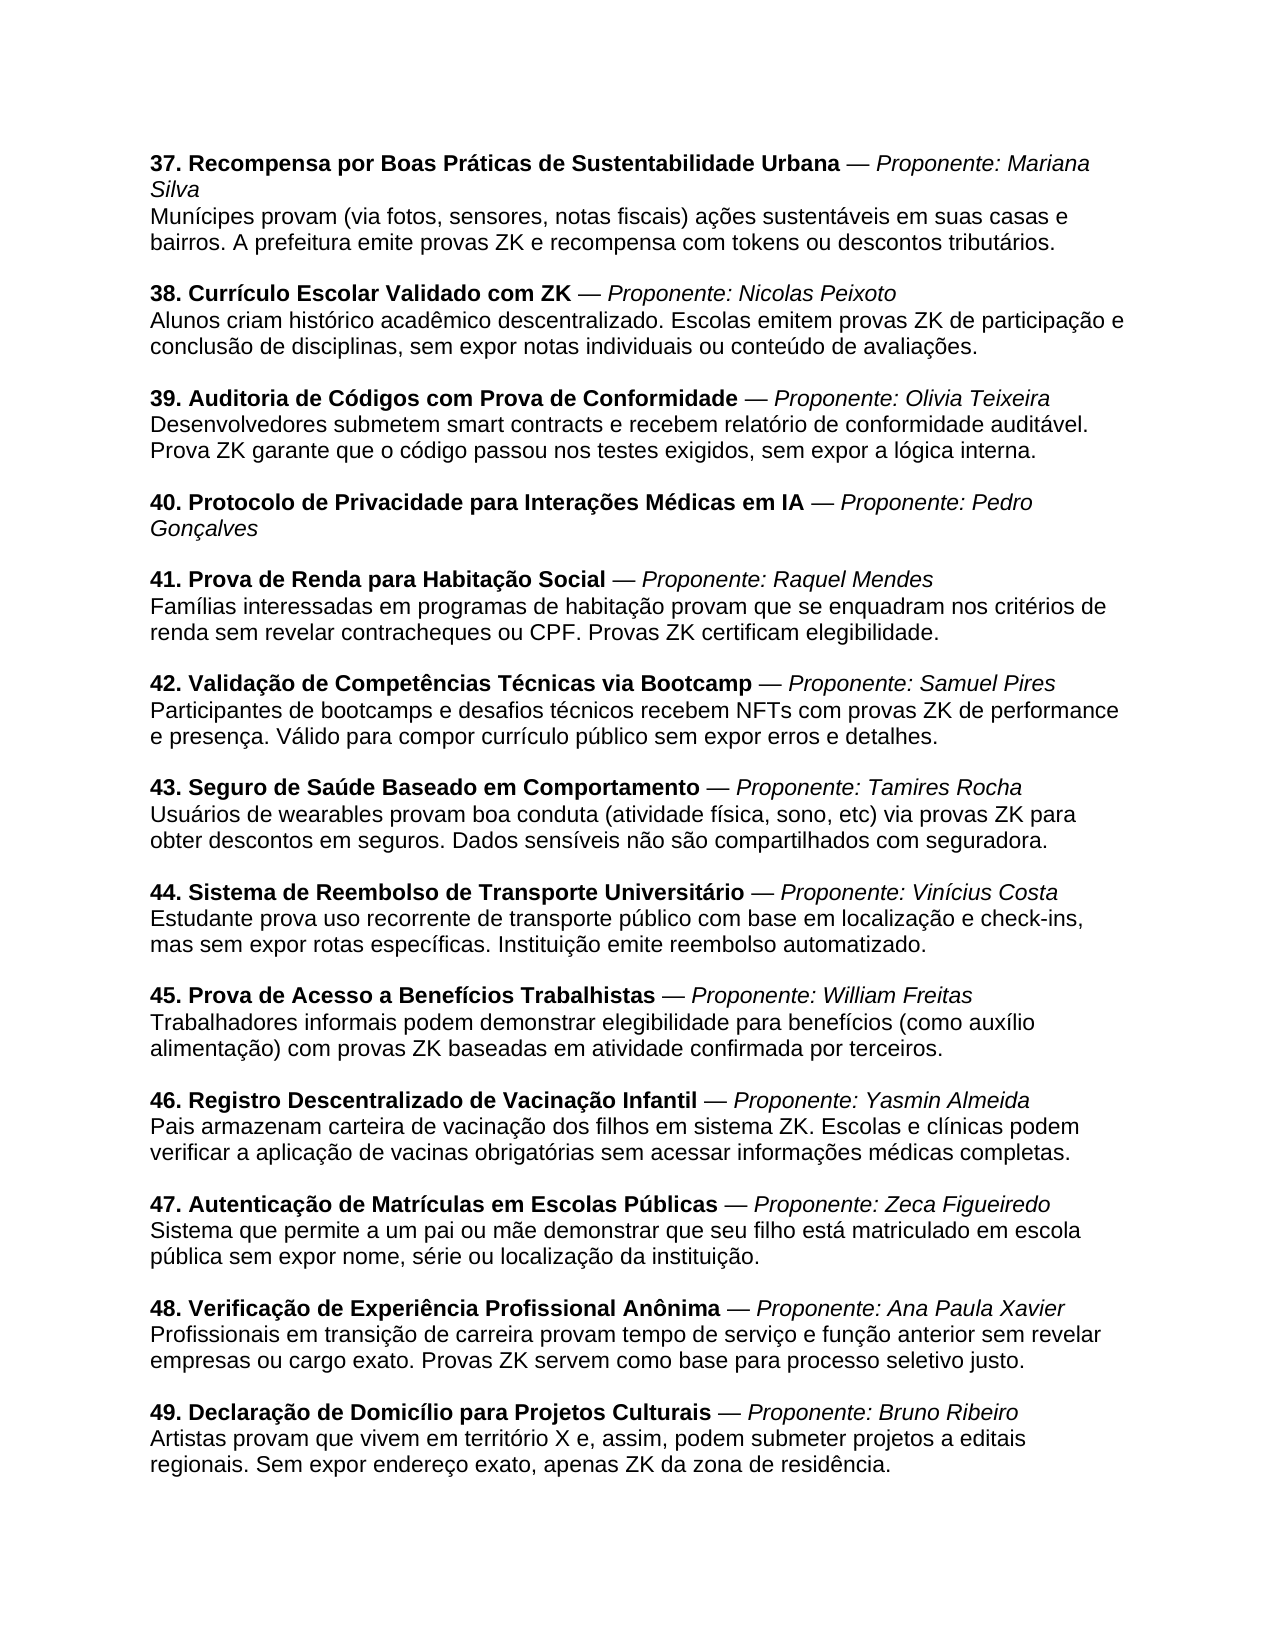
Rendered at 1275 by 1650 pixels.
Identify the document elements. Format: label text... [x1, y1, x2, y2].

text 48. Verificação de Experiência Profissional Anônima — Proponente: Ana Paula Xavier Profissionais em transição de carreira provam tempo de serviço e função anterior sem revelar empresas ou cargo exato. Provas ZK servem como base para processo seletivo justo. [150, 1295, 1125, 1374]
text 41. Prova de Renda para Habitação Social — Proponente: Raquel Mendes Famílias interessadas em programas de habitação provam que se enquadram nos critérios de renda sem revelar contracheques ou CPF. Provas ZK certificam elegibilidade. [150, 566, 1125, 645]
text 47. Autenticação de Matrículas em Escolas Públicas — Proponente: Zeca Figueiredo Sistema que permite a um pai ou mãe demonstrar que seu filho está matriculado em escola pública sem expor nome, série ou localização da instituição. [150, 1191, 1125, 1270]
text 38. Currículo Escolar Validado com ZK — Proponente: Nicolas Peixoto Alunos criam histórico acadêmico descentralizado. Escolas emitem provas ZK de participação e conclusão de disciplinas, sem expor notas individuais ou conteúdo de avaliações. [150, 280, 1125, 359]
text 45. Prova de Acesso a Benefícios Trabalhistas — Proponente: William Freitas Trabalhadores informais podem demonstrar elegibilidade para benefícios (como auxílio alimentação) com provas ZK baseadas em atividade confirmada por terceiros. [150, 982, 1125, 1062]
text 43. Seguro de Saúde Baseado em Comportamento — Proponente: Tamires Rocha Usuários de wearables provam boa conduta (atividade física, sono, etc) via provas ZK para obter descontos em seguros. Dados sensíveis não são compartilhados com seguradora. [150, 774, 1125, 853]
text 42. Validação de Competências Técnicas via Bootcamp — Proponente: Samuel Pires Participantes de bootcamps e desafios técnicos recebem NFTs com provas ZK de performance e presença. Válido para compor currículo público sem expor erros e detalhes. [150, 670, 1125, 749]
text 39. Auditoria de Códigos com Prova de Conformidade — Proponente: Olivia Teixeira Desenvolvedores submetem smart contracts e recebem relatório de conformidade auditável. Prova ZK garante que o código passou nos testes exigidos, sem expor a lógica interna. [150, 384, 1125, 463]
text 46. Registro Descentralizado de Vacinação Infantil — Proponente: Yasmin Almeida Pais armazenam carteira de vacinação dos filhos em sistema ZK. Escolas e clínicas podem verificar a aplicação de vacinas obrigatórias sem acessar informações médicas completas. [150, 1087, 1125, 1166]
text 37. Recompensa por Boas Práticas de Sustentabilidade Urbana — Proponente: Mariana Silva Munícipes provam (via fotos, sensores, notas fiscais) ações sustentáveis em suas casas e bairros. A prefeitura emite provas ZK e recompensa com tokens ou descontos tributários. [150, 150, 1125, 255]
text 49. Declaração de Domicílio para Projetos Culturais — Proponente: Bruno Ribeiro Artistas provam que vivem em território X e, assim, podem submeter projetos a editais regionais. Sem expor endereço exato, apenas ZK da zona de residência. [150, 1399, 1125, 1478]
text 44. Sistema de Reembolso de Transporte Universitário — Proponente: Vinícius Costa Estudante prova uso recorrente de transporte público com base em localização e check-ins, mas sem expor rotas específicas. Instituição emite reembolso automatizado. [150, 878, 1125, 957]
text 40. Protocolo de Privacidade para Interações Médicas em IA — Proponente: Pedro Gonçalves [150, 488, 1125, 541]
